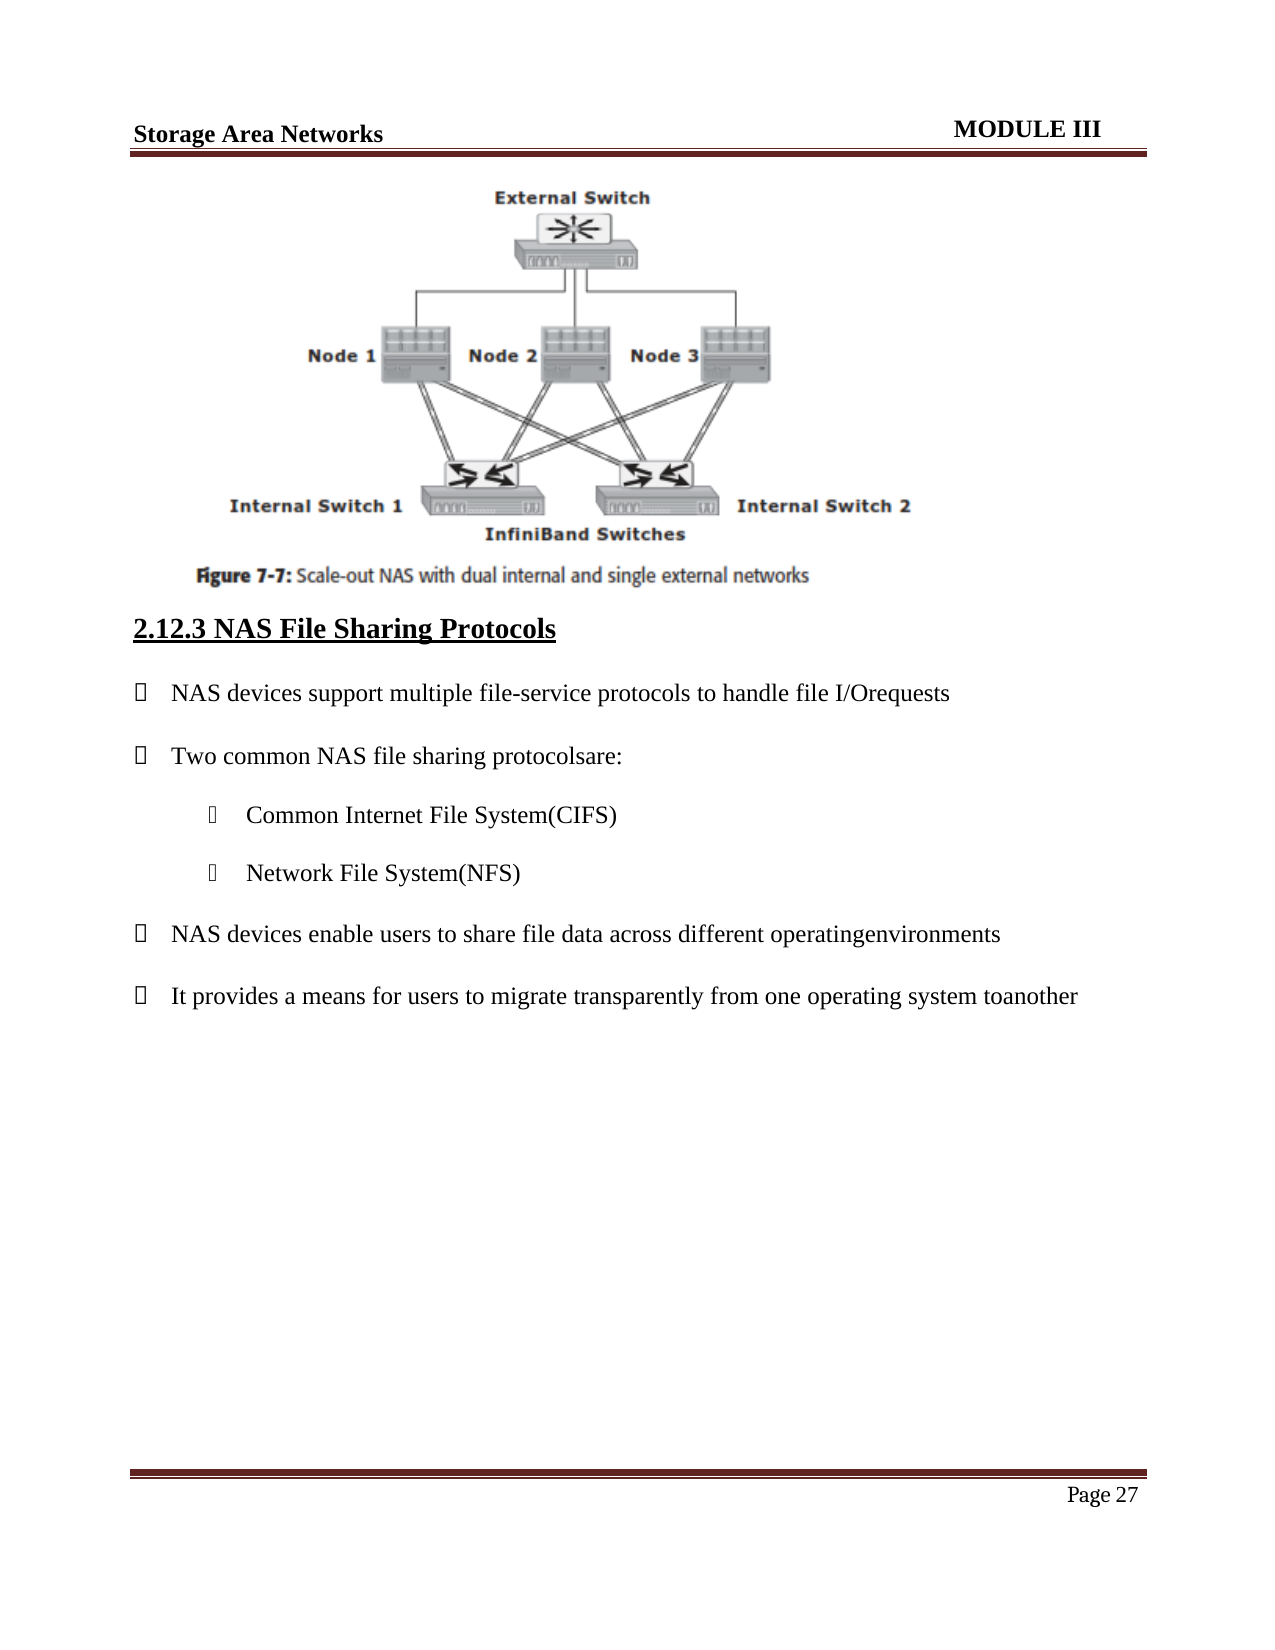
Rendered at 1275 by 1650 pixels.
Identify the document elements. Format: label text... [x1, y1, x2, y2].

picture [195, 162, 917, 611]
list NAS devices support multiple file-service protocols to handle file I/Orequests [133, 675, 1156, 709]
list Two common NAS file sharing protocolsare: [133, 738, 1156, 772]
list NAS devices enable users to share file data across different operatingenvironments [133, 915, 1156, 949]
list It provides a means for users to migrate transparently from one operating system toanother [133, 978, 1156, 1012]
subtitle NAS File Sharing Protocols [133, 611, 1156, 644]
list Common Internet File System(CIFS) [208, 801, 1156, 829]
list Network File System(NFS) [208, 858, 1156, 887]
